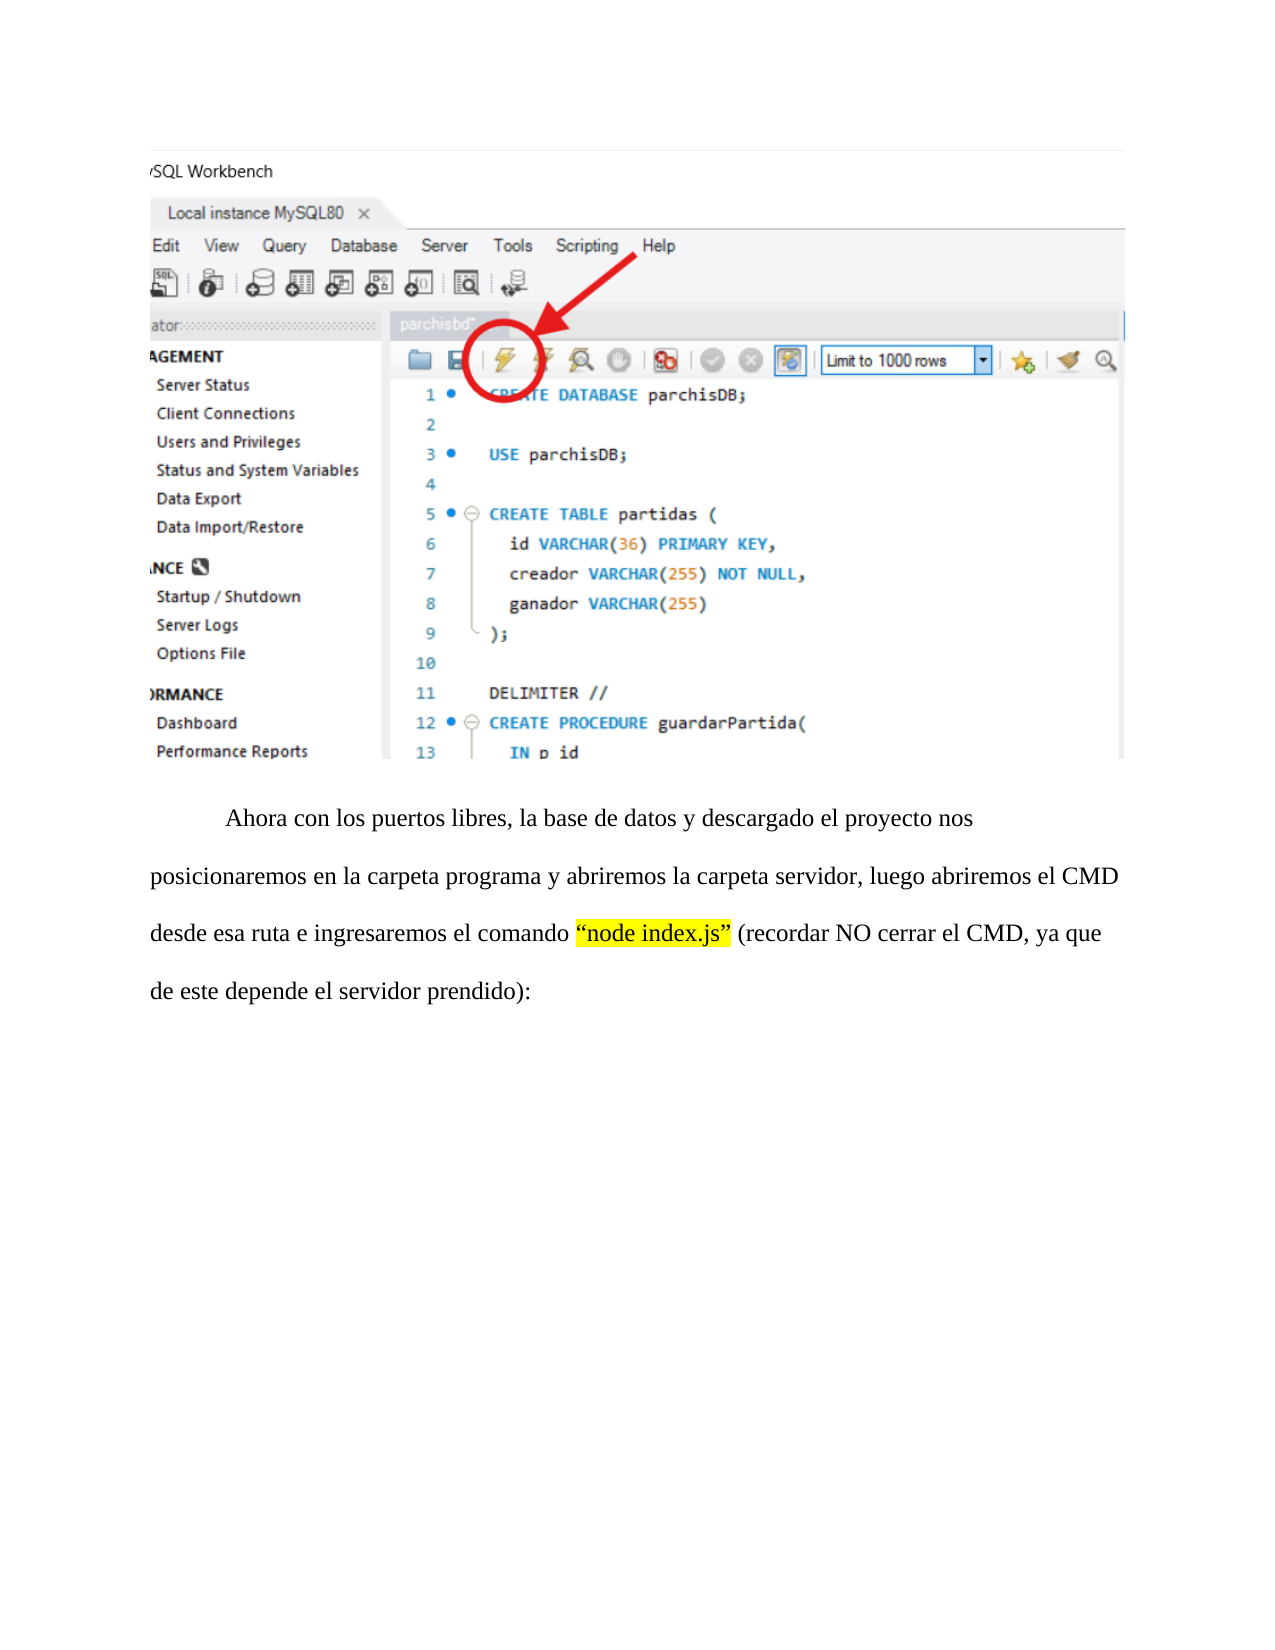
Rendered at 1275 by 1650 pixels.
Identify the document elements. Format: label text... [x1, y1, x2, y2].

picture [150, 150, 1125, 759]
text Ahora con los puertos libres, la base de datos y descargado el proyecto nos posicionaremos en la carpeta programa y abriremos la carpeta servidor, luego abriremos el CMD desde esa ruta e ingresaremos el comando “node index.js” (recordar NO cerrar el CMD, ya que de este depende el servidor prendido): [150, 803, 1125, 1005]
